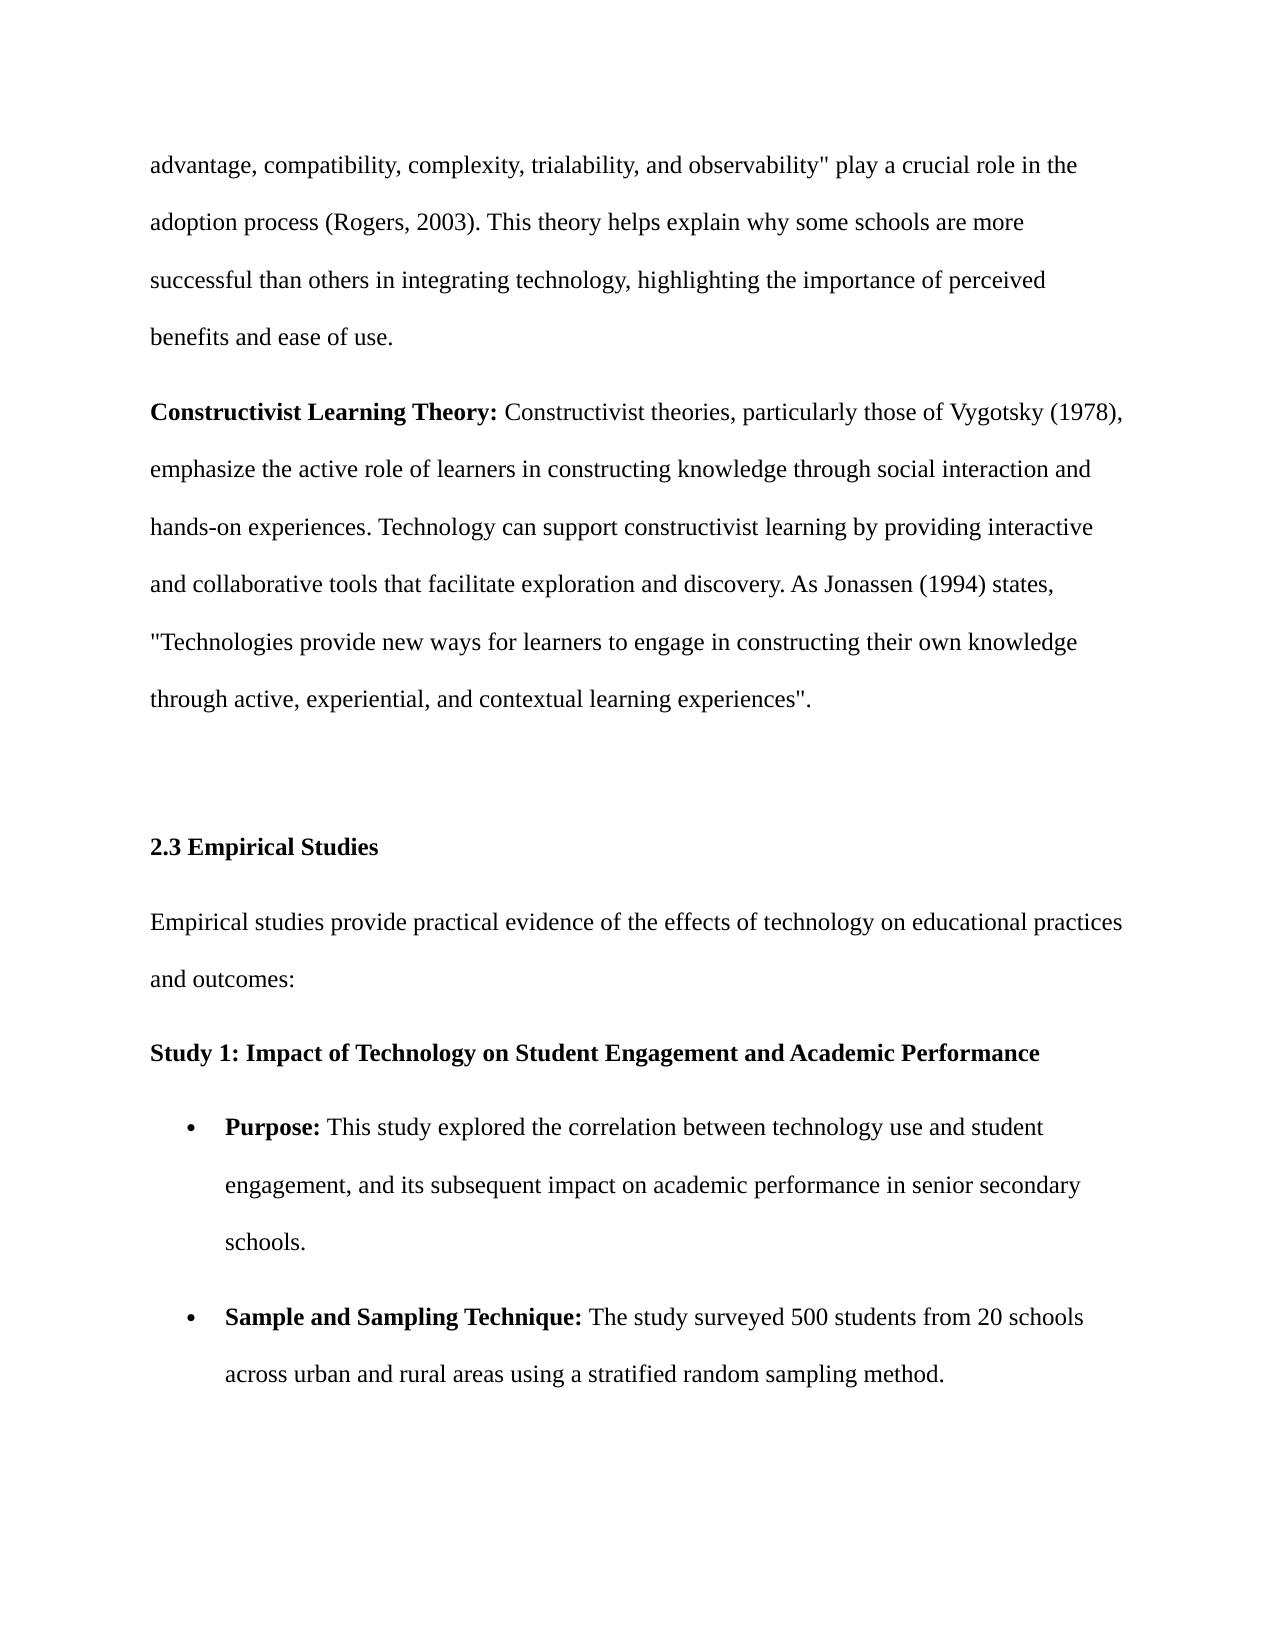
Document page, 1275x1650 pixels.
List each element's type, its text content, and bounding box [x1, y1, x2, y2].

list Sample and Sampling Technique: The study surveyed 500 students from 20 schools across urban and rural areas using a stratified random sampling method. [187, 1302, 1125, 1388]
text Study 1: Impact of Technology on Student Engagement and Academic Performance [150, 1038, 1125, 1067]
list Purpose: This study explored the correlation between technology use and student engagement, and its subsequent impact on academic performance in senior secondary schools. [187, 1112, 1125, 1256]
text Empirical studies provide practical evidence of the effects of technology on educational practices and outcomes: [150, 907, 1125, 993]
text Constructivist Learning Theory: Constructivist theories, particularly those of Vygotsky (1978), emphasize the active role of learners in constructing knowledge through social interaction and hands-on experiences. Technology can support constructivist learning by providing interactive and collaborative tools that facilitate exploration and discovery. As Jonassen (1994) states, "Technologies provide new ways for learners to engage in constructing their own knowledge through active, experiential, and contextual learning experiences". [150, 397, 1125, 713]
text 2.3 Empirical Studies [150, 832, 1125, 861]
